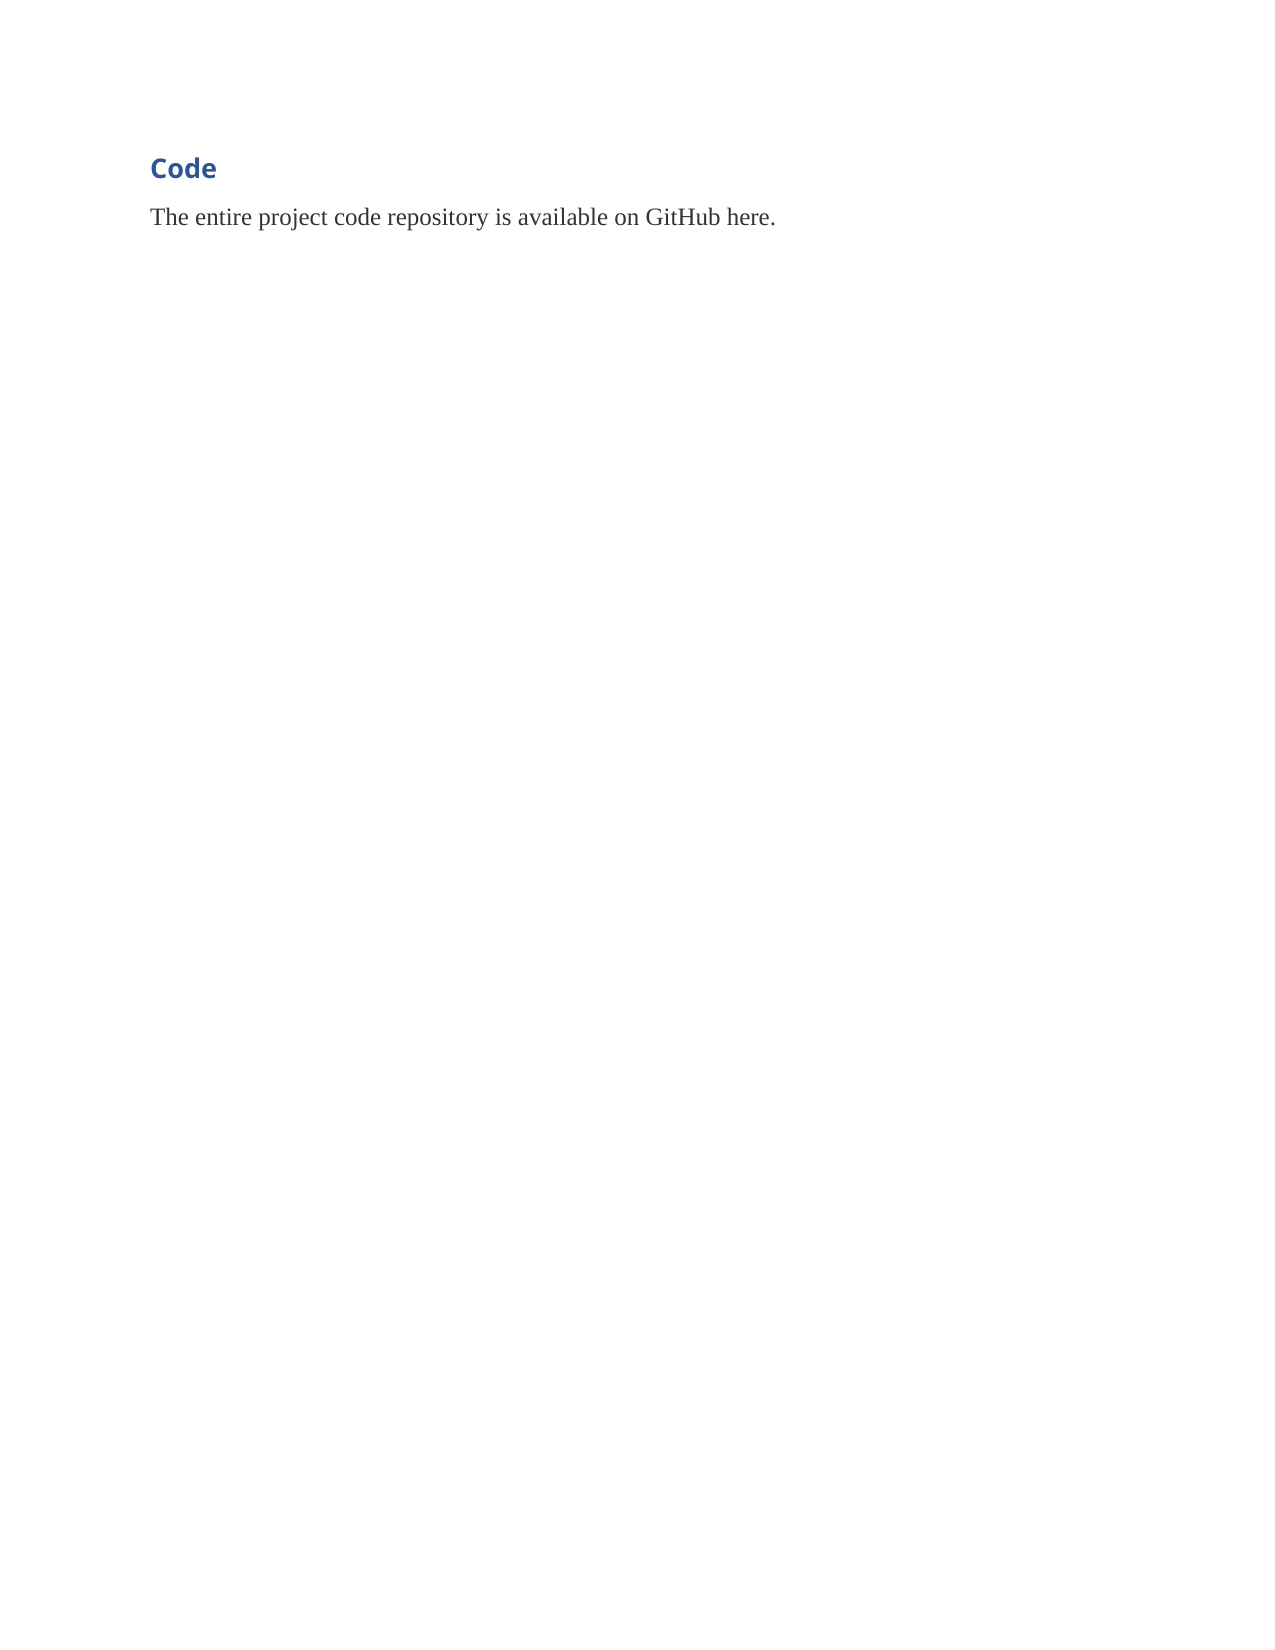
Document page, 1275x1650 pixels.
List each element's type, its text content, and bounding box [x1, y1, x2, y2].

subtitle Code [150, 150, 1125, 187]
text The entire project code repository is available on GitHub here. [150, 202, 1125, 231]
